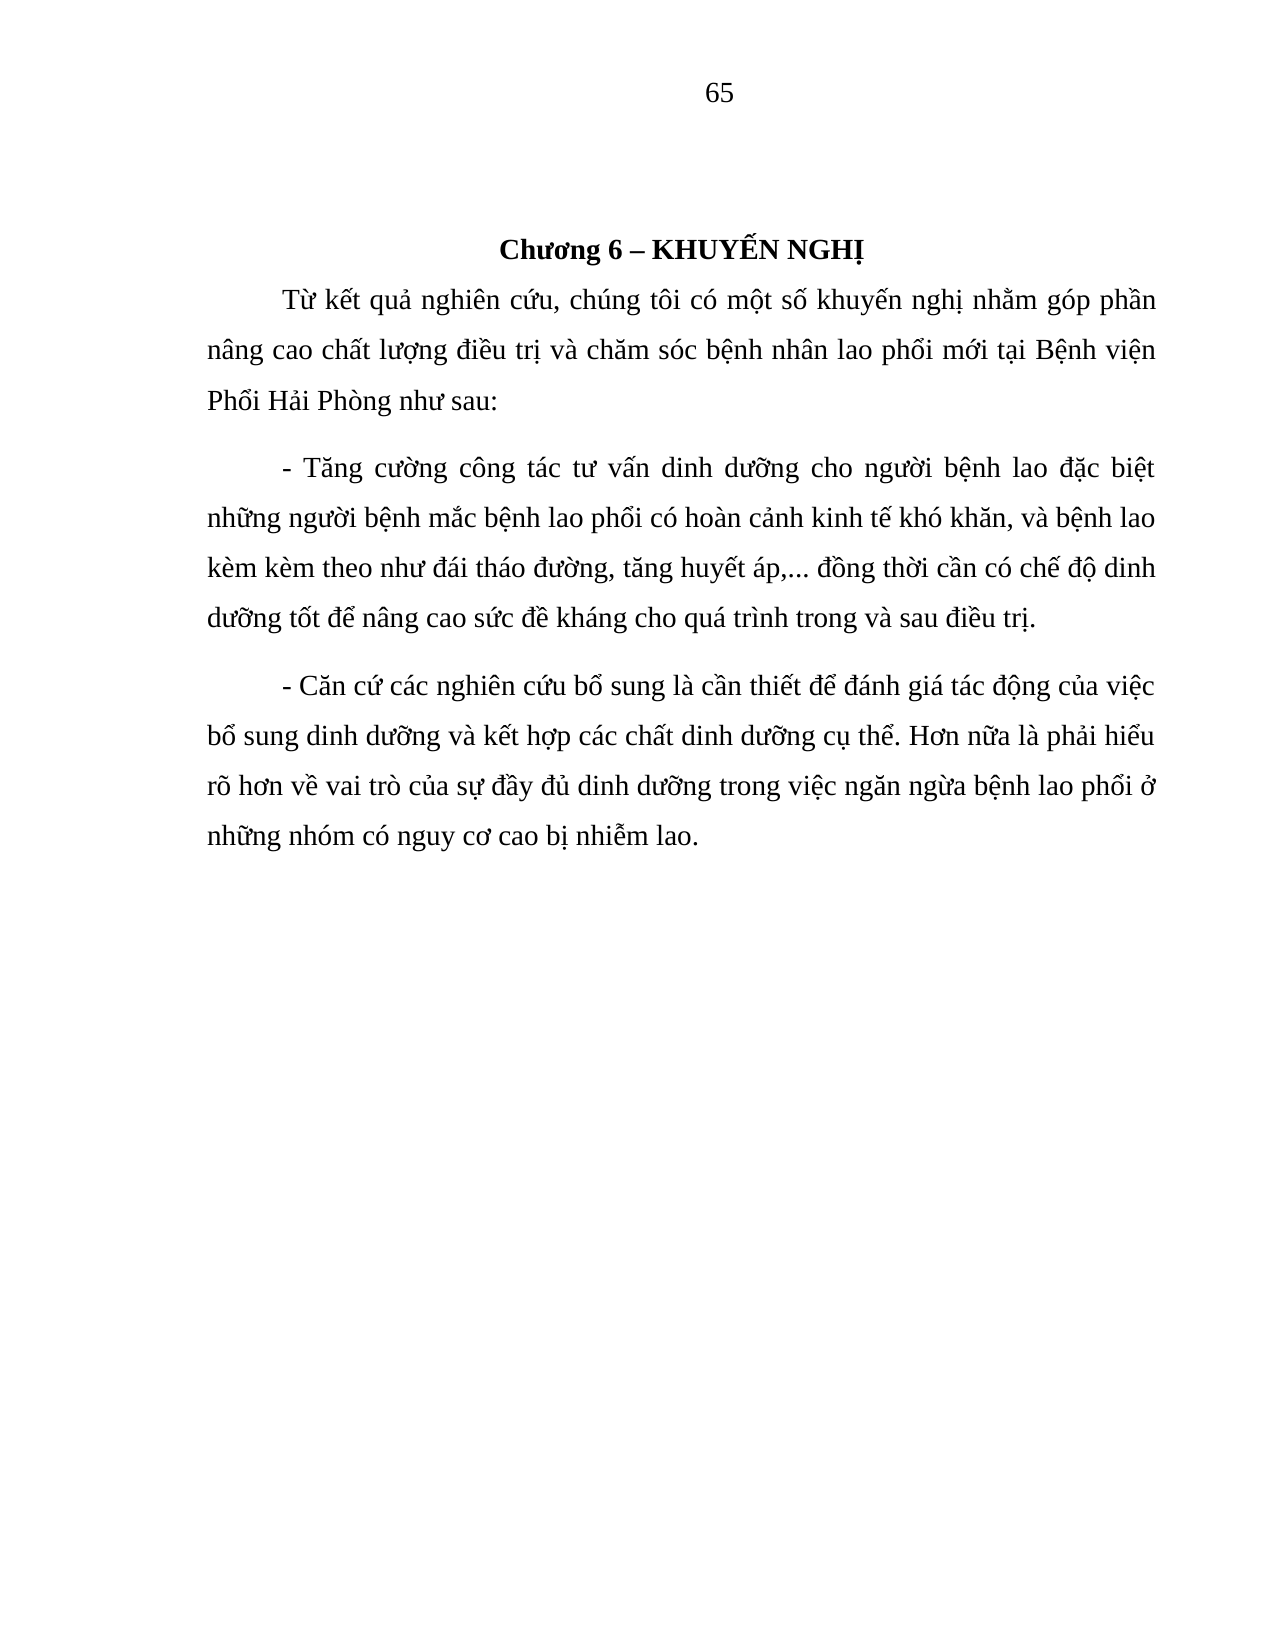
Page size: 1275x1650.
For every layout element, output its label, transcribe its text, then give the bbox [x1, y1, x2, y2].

subtitle – KHUYẾN NGHỊ [207, 232, 1157, 265]
text Từ kết quả nghiên cứu, chúng tôi có một số khuyến nghị nhằm góp phần nâng cao chất lượng điều trị và chăm sóc bệnh nhân lao phổi mới tại Bệnh viện Phổi Hải Phòng như sau: [207, 282, 1157, 416]
text - Tăng cường công tác tư vấn dinh dưỡng cho người bệnh lao đặc biệt những người bệnh mắc bệnh lao phổi có hoàn cảnh kinh tế khó khăn, và bệnh lao kèm kèm theo như đái tháo đường, tăng huyết áp,... đồng thời cần có chế độ dinh dưỡng tốt để nâng cao sức đề kháng cho quá trình trong và sau điều trị. [207, 450, 1157, 634]
text - Căn cứ các nghiên cứu bổ sung là cần thiết để đánh giá tác động của việc bổ sung dinh dưỡng và kết hợp các chất dinh dưỡng cụ thể. Hơn nữa là phải hiểu rõ hơn về vai trò của sự đầy đủ dinh dưỡng trong việc ngăn ngừa bệnh lao phổi ở những nhóm có nguy cơ cao bị nhiễm lao. [207, 668, 1157, 852]
